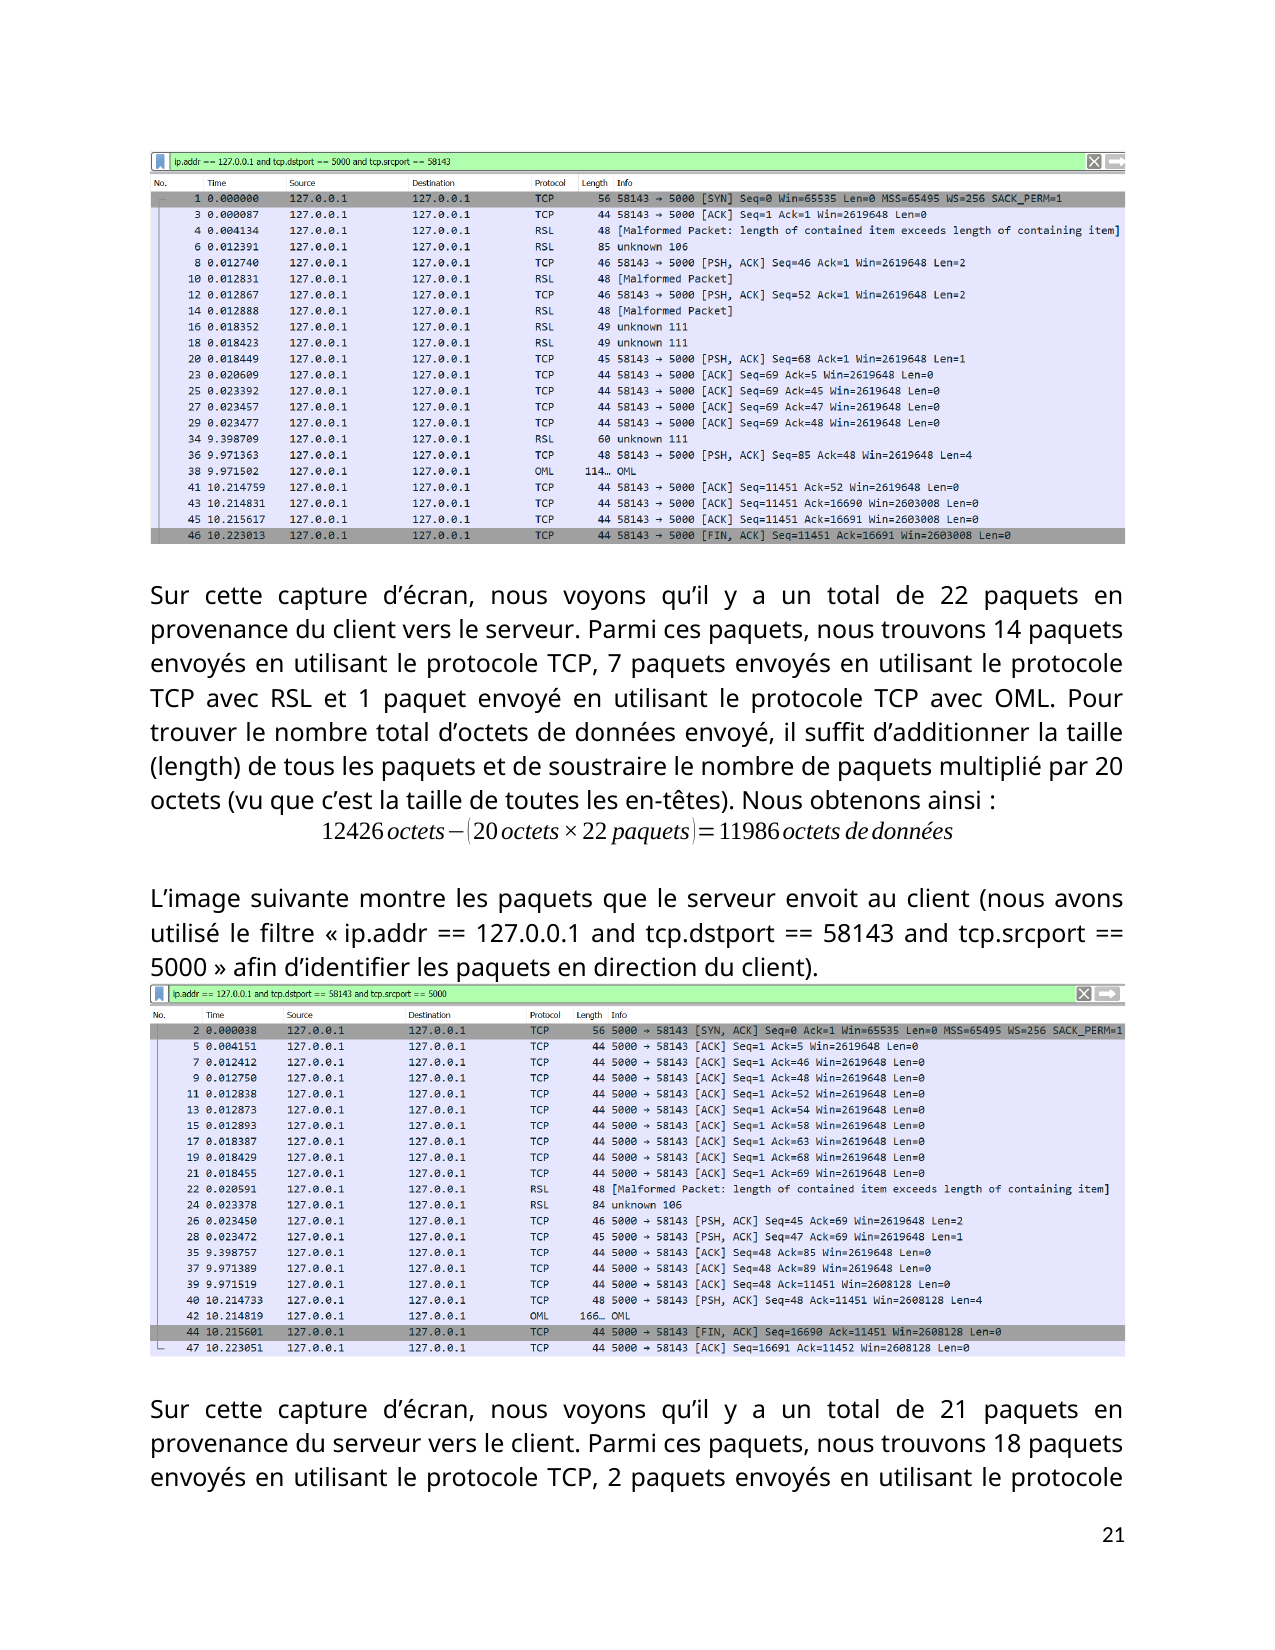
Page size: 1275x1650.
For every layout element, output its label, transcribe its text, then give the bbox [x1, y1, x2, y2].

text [150, 1392, 1125, 1494]
text L’image suivante montre les paquets que le serveur envoit au client (nous avons utilisé le filtre « ip.addr == 127.0.0.1 and tcp.dstport == 58143 and tcp.srcport == 5000 » afin d’identifier les paquets en direction du client). [150, 881, 1125, 983]
picture [150, 983, 1125, 1358]
picture [150, 150, 1125, 544]
text Sur cette capture d’écran, nous voyons qu’il y a un total de 22 paquets en provenance du client vers le serveur. Parmi ces paquets, nous trouvons 14 paquets envoyés en utilisant le protocole TCP, 7 paquets envoyés en utilisant le protocole TCP avec RSL et 1 paquet envoyé en utilisant le protocole TCP avec OML. Pour trouver le nombre total d’octets de données envoyé, il suffit d’additionner la taille (length) de tous les paquets et de soustraire le nombre de paquets multiplié par 20 octets (vu que c’est la taille de toutes les en-têtes). Nous obtenons ainsi : [150, 578, 1125, 816]
